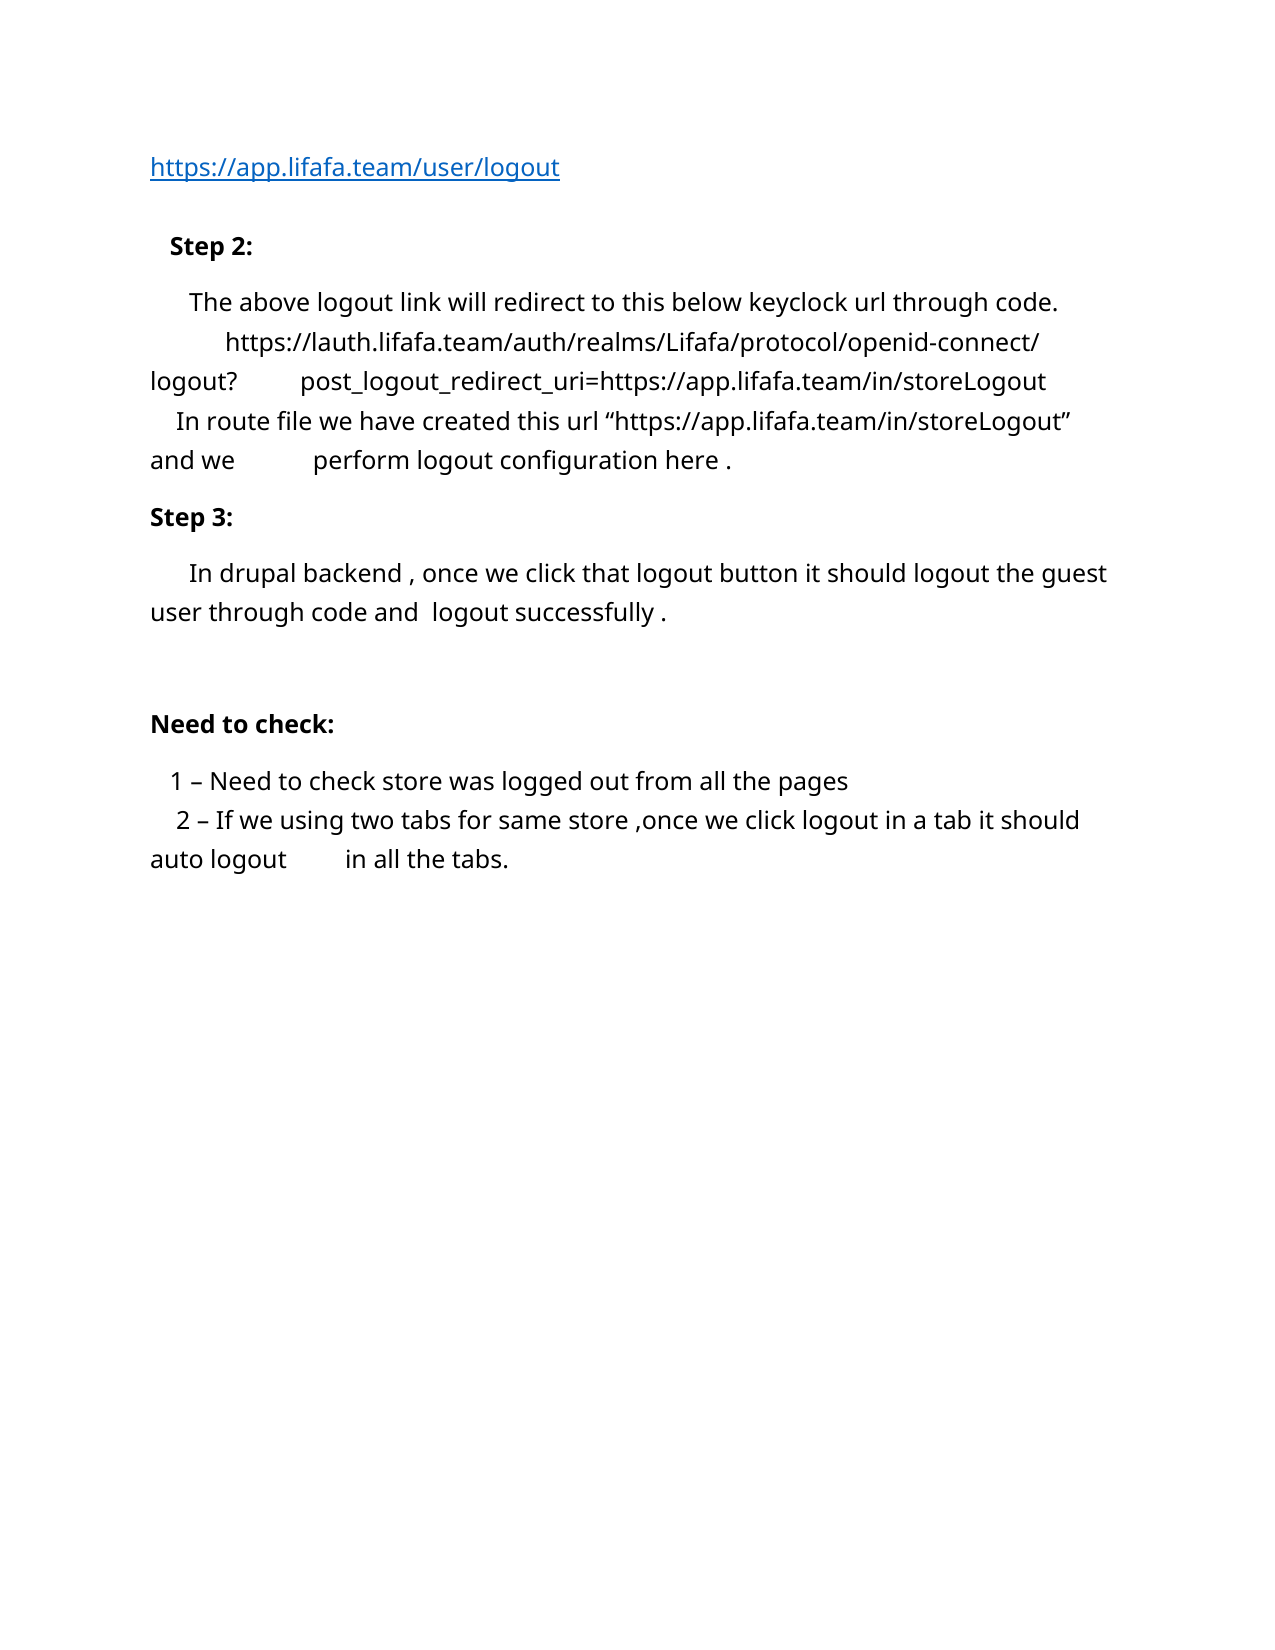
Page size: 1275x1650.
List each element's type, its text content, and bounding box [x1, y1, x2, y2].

text The above logout link will redirect to this below keyclock url through code. https://lauth.lifafa.team/auth/realms/Lifafa/protocol/openid-connect/logout? post_logout_redirect_uri=https://app.lifafa.team/in/storeLogout In route file we have created this url “https://app.lifafa.team/in/storeLogout” and we perform logout configuration here . [150, 285, 1125, 477]
text Need to check: [150, 707, 1125, 741]
text 1 – Need to check store was logged out from all the pages 2 – If we using two tabs for same store ,once we click logout in a tab it should auto logout in all the tabs. [150, 763, 1125, 876]
text https://app.lifafa.team/user/logout Step 2: [150, 150, 1125, 263]
text Step 3: [150, 499, 1125, 533]
text In drupal backend , once we click that logout button it should logout the guest user through code and logout successfully . [150, 555, 1125, 629]
